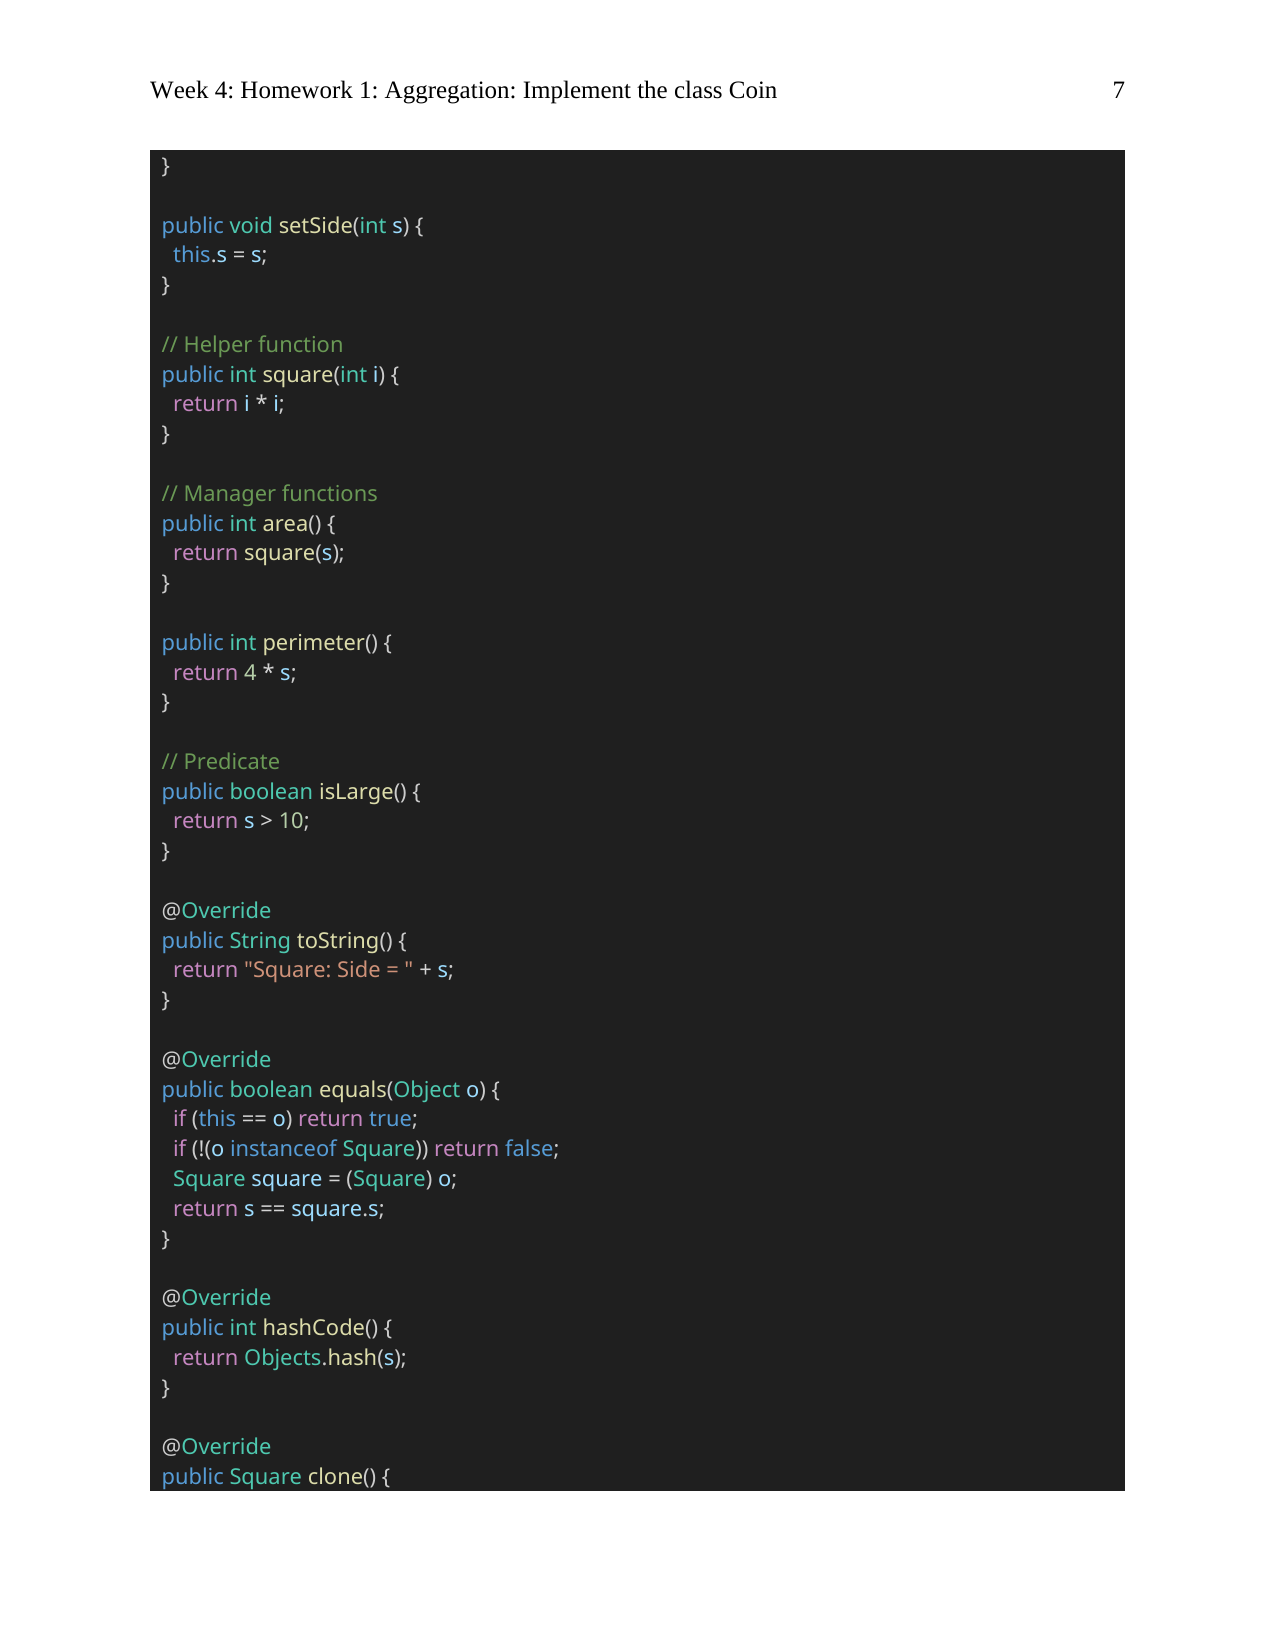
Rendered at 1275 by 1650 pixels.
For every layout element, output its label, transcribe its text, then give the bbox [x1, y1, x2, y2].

text // Helper function [150, 329, 1125, 358]
text public boolean isLarge() { [150, 776, 1125, 805]
text public int perimeter() { [150, 627, 1125, 656]
text return s > 10; [150, 805, 1125, 835]
text @Override [150, 1282, 1125, 1312]
text @Override [150, 1431, 1125, 1461]
text return s == square.s; [150, 1193, 1125, 1222]
text return Objects.hash(s); [150, 1342, 1125, 1371]
text } [150, 686, 1125, 716]
text Square square = (Square) o; [150, 1163, 1125, 1193]
text public int area() { [150, 507, 1125, 537]
text return i * i; [150, 388, 1125, 418]
text return "Square: Side = " + s; [150, 954, 1125, 984]
text } [150, 835, 1125, 865]
text } [150, 269, 1125, 299]
text public Square clone() { [150, 1461, 1125, 1491]
text } [150, 1371, 1125, 1401]
text return 4 * s; [150, 656, 1125, 686]
text } [150, 1222, 1125, 1252]
text } [150, 567, 1125, 597]
text // Predicate [150, 746, 1125, 776]
text } [150, 418, 1125, 448]
text public void setSide(int s) { [150, 209, 1125, 239]
text } [150, 984, 1125, 1014]
text if (!(o instanceof Square)) return false; [150, 1133, 1125, 1163]
text if (this == o) return true; [150, 1103, 1125, 1133]
text public int square(int i) { [150, 358, 1125, 388]
text @Override [150, 895, 1125, 924]
text this.s = s; [150, 239, 1125, 269]
text @Override [150, 1044, 1125, 1073]
text public int hashCode() { [150, 1312, 1125, 1342]
text public boolean equals(Object o) { [150, 1073, 1125, 1103]
text public String toString() { [150, 924, 1125, 954]
text } [150, 150, 1125, 180]
text // Manager functions [150, 478, 1125, 507]
text return square(s); [150, 537, 1125, 567]
